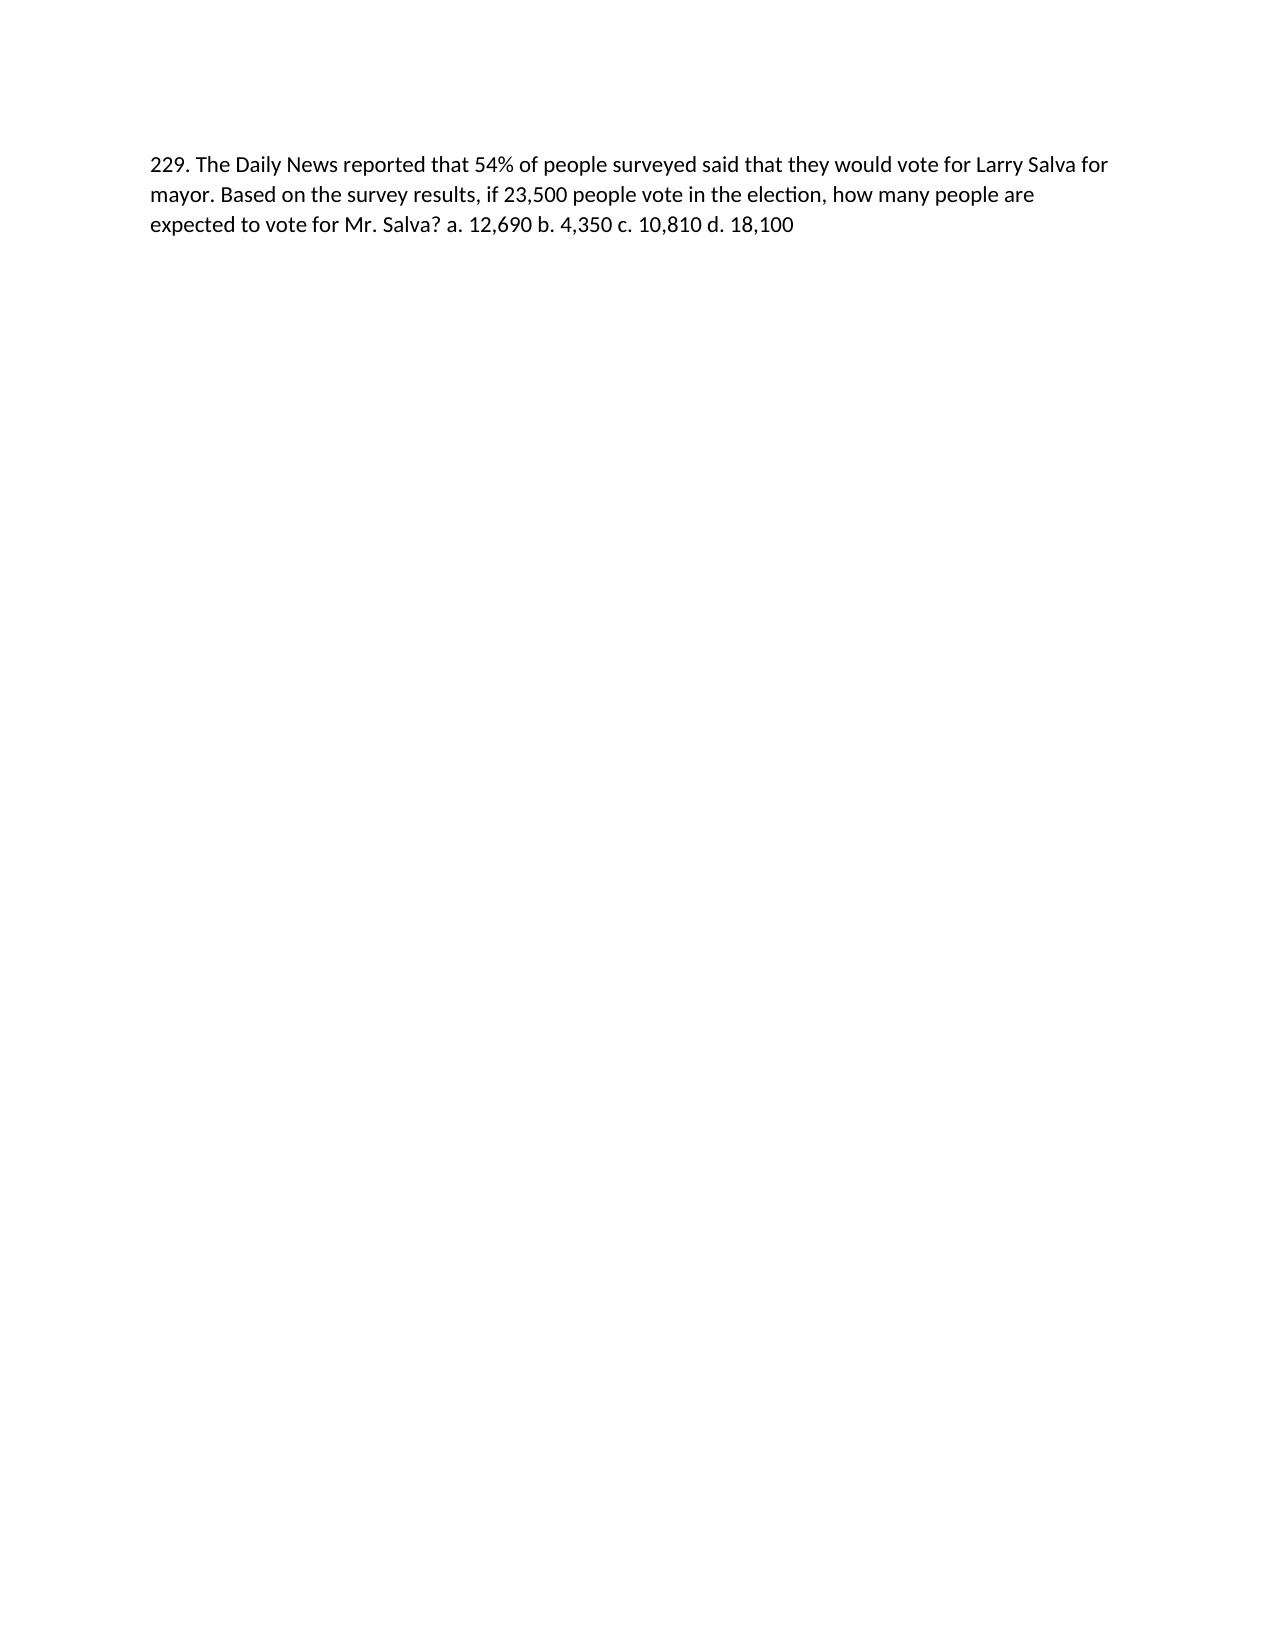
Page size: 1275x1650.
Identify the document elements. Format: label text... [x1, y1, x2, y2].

text 229. The Daily News reported that 54% of people surveyed said that they would vote for Larry Salva for mayor. Based on the survey results, if 23,500 people vote in the election, how many people are expected to vote for Mr. Salva? a. 12,690 b. 4,350 c. 10,810 d. 18,100 [150, 150, 1125, 238]
